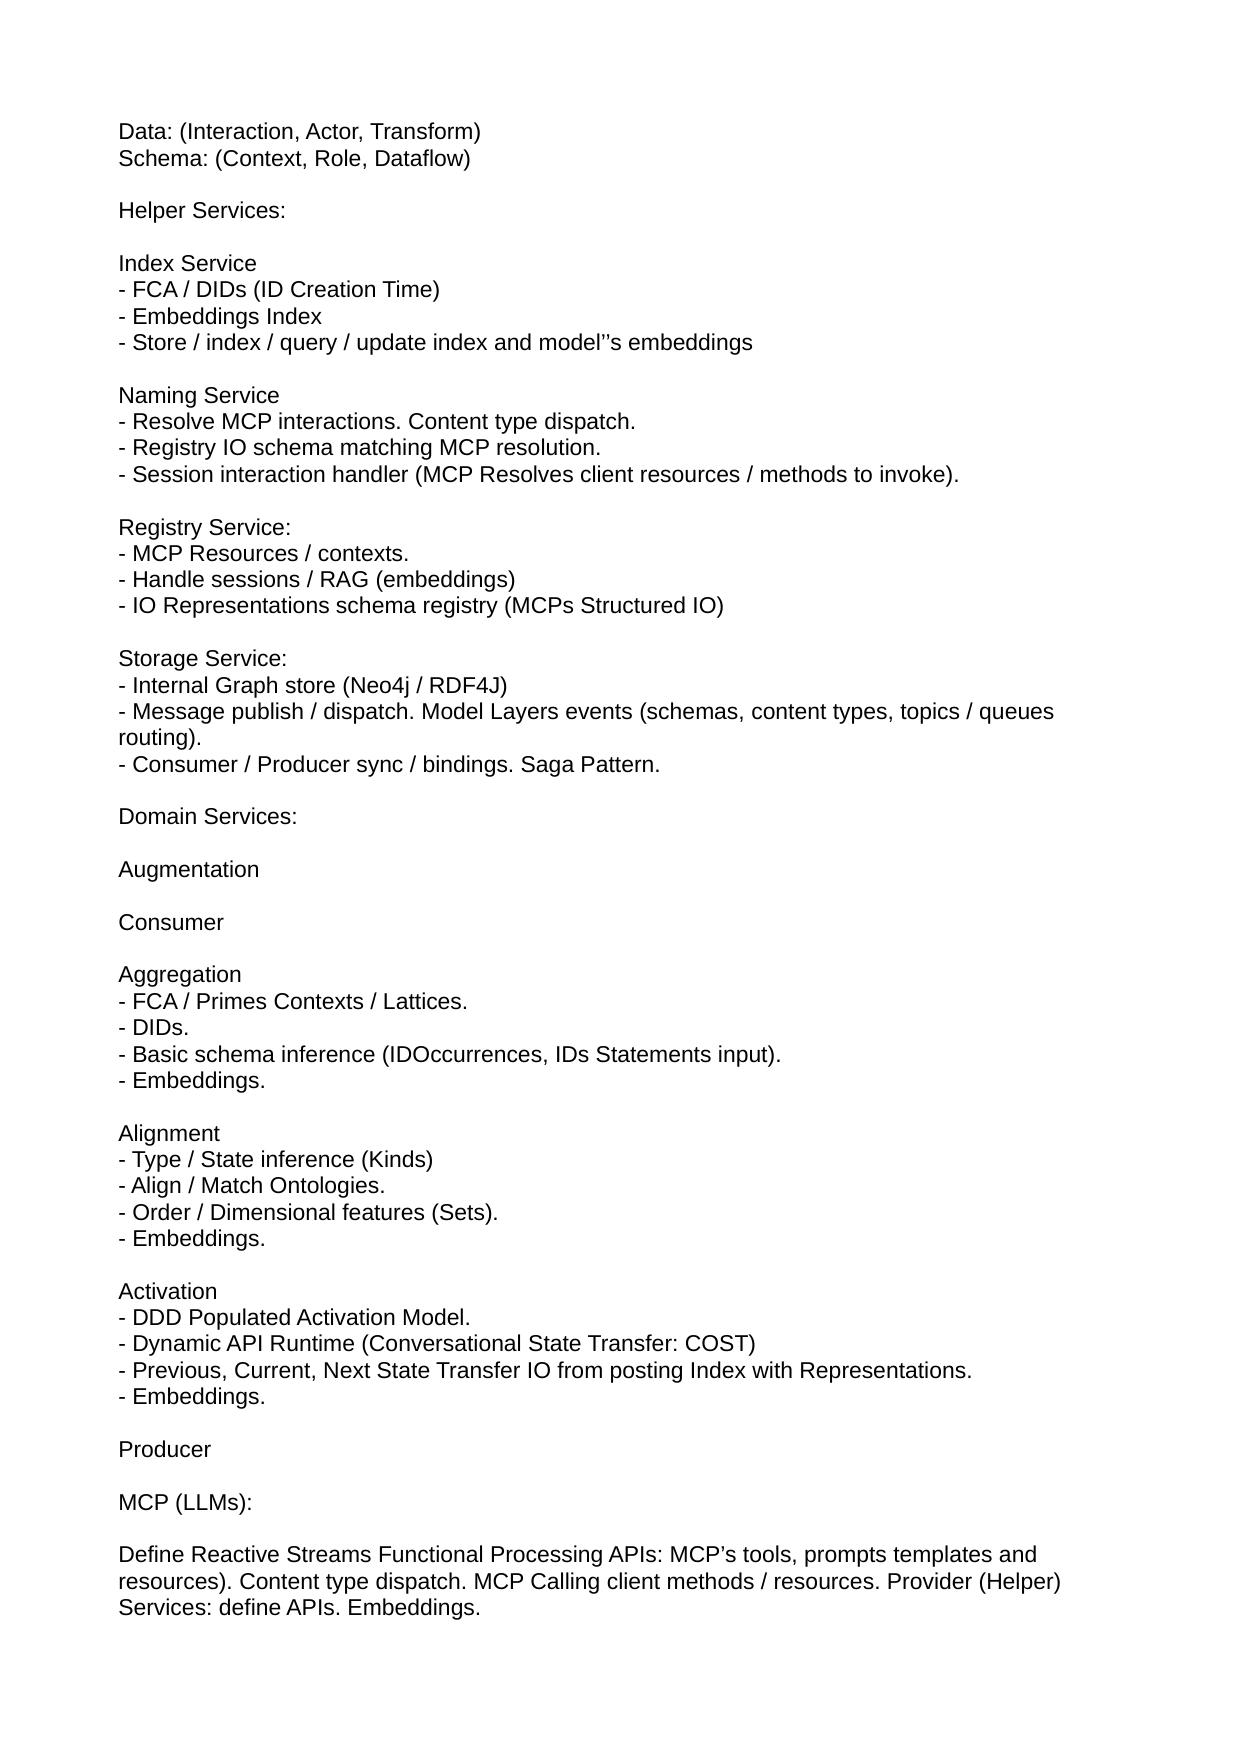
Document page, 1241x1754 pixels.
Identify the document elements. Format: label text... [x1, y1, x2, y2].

text Domain Services: [118, 803, 1122, 830]
text Producer [118, 1436, 1122, 1462]
text - Consumer / Producer sync / bindings. Saga Pattern. [118, 751, 1122, 777]
text - Internal Graph store (Neo4j / RDF4J) [118, 672, 1122, 698]
text Registry Service: [118, 513, 1122, 540]
text - Handle sessions / RAG (embeddings) [118, 566, 1122, 592]
text - Previous, Current, Next State Transfer IO from posting Index with Representations. [118, 1357, 1122, 1383]
text - Embeddings. [118, 1067, 1122, 1093]
text - Registry IO schema matching MCP resolution. [118, 434, 1122, 461]
text - Embeddings. [118, 1383, 1122, 1409]
text Data: (Interaction, Actor, Transform) [118, 118, 1122, 144]
text - DIDs. [118, 1014, 1122, 1041]
text Index Service [118, 250, 1122, 276]
text Aggregation [118, 961, 1122, 988]
text - Align / Match Ontologies. [118, 1172, 1122, 1199]
text - Session interaction handler (MCP Resolves client resources / methods to invoke). [118, 461, 1122, 487]
text - FCA / DIDs (ID Creation Time) [118, 276, 1122, 303]
text - Message publish / dispatch. Model Layers events (schemas, content types, topics / queues routing). [118, 698, 1122, 751]
text - FCA / Primes Contexts / Lattices. [118, 988, 1122, 1014]
text - DDD Populated Activation Model. [118, 1304, 1122, 1330]
text - Order / Dimensional features (Sets). [118, 1199, 1122, 1225]
text Storage Service: [118, 645, 1122, 672]
text - IO Representations schema registry (MCPs Structured IO) [118, 592, 1122, 619]
text - Dynamic API Runtime (Conversational State Transfer: COST) [118, 1330, 1122, 1357]
text Alignment [118, 1119, 1122, 1146]
text - Embeddings Index [118, 303, 1122, 329]
text Schema: (Context, Role, Dataflow) [118, 144, 1122, 171]
text Naming Service [118, 382, 1122, 408]
text Augmentation [118, 856, 1122, 882]
text - Type / State inference (Kinds) [118, 1146, 1122, 1172]
text - Basic schema inference (IDOccurrences, IDs Statements input). [118, 1041, 1122, 1067]
text - Store / index / query / update index and model’’s embeddings [118, 329, 1122, 355]
text - Resolve MCP interactions. Content type dispatch. [118, 408, 1122, 434]
text Activation [118, 1278, 1122, 1304]
text Consumer [118, 909, 1122, 935]
text - Embeddings. [118, 1225, 1122, 1251]
text MCP (LLMs): [118, 1488, 1122, 1515]
text Helper Services: [118, 197, 1122, 223]
text - MCP Resources / contexts. [118, 540, 1122, 566]
